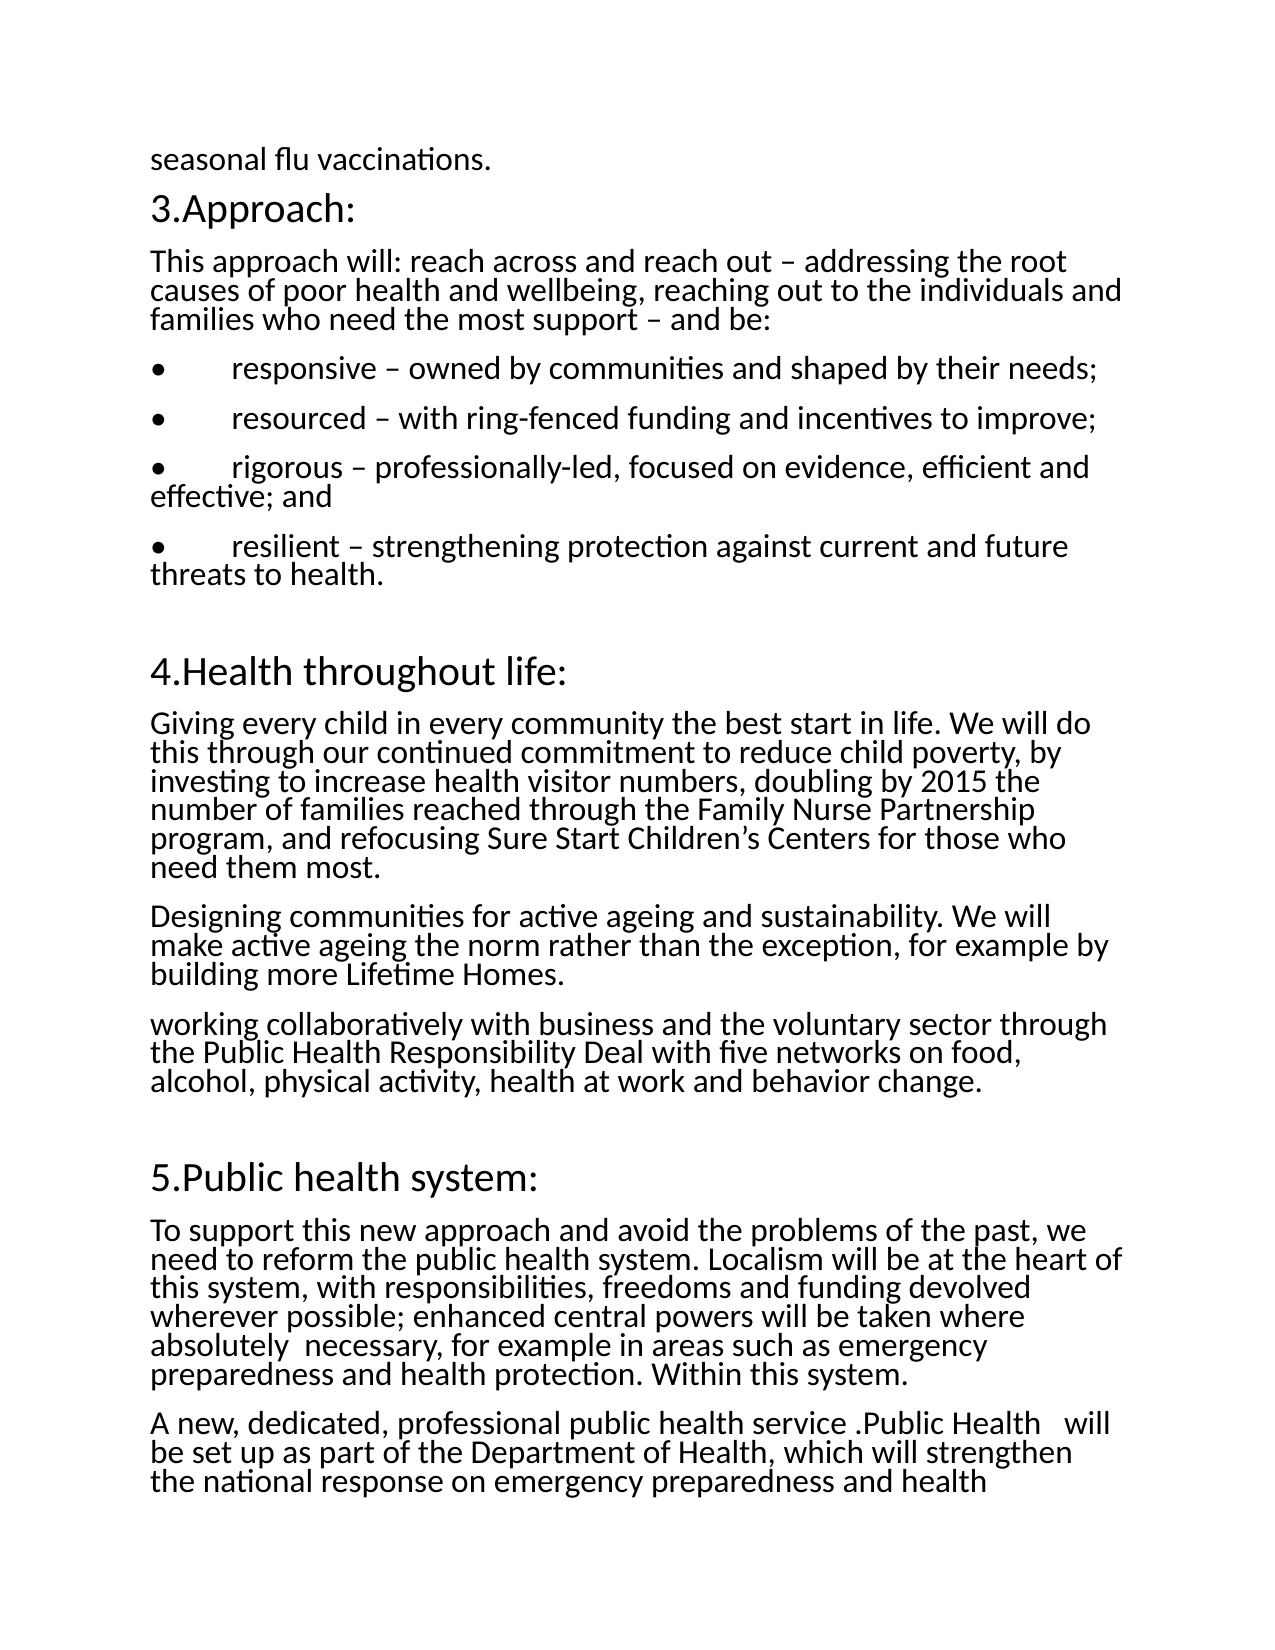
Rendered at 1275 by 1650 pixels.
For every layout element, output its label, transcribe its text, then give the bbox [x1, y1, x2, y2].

text This approach will: reach across and reach out – addressing the root causes of poor health and wellbeing, reaching out to the individuals and families who need the most support – and be: [150, 249, 1125, 336]
text • responsive – owned by communities and shaped by their needs; [150, 357, 1125, 385]
text 3.Approach: [150, 200, 1125, 229]
text seasonal flu vaccinations. [150, 150, 1125, 175]
text To support this new approach and avoid the problems of the past, we need to reform the public health system. Localism will be at the heart of this system, with responsibilities, freedoms and funding devolved wherever possible; enhanced central powers will be taken where absolutely necessary, for example in areas such as emergency preparedness and health protection. Within this system. [150, 1218, 1125, 1391]
text • resourced – with ring-fenced funding and incentives to improve; [150, 406, 1125, 435]
text working collaboratively with business and the voluntary sector through the Public Health Responsibility Deal with five networks on food, alcohol, physical activity, health at work and behavior change. [150, 1012, 1125, 1098]
text Designing communities for active ageing and sustainability. We will make active ageing the norm rather than the exception, for example by building more Lifetime Homes. [150, 905, 1125, 991]
text 4.Health throughout life: [150, 662, 1125, 691]
text Giving every child in every community the best start in life. We will do this through our continued commitment to reduce child poverty, by investing to increase health visitor numbers, doubling by 2015 the number of families reached through the Family Nurse Partnership program, and refocusing Sure Start Children’s Centers for those who need them most. [150, 712, 1125, 884]
text • rigorous – professionally-led, focused on evidence, efficient and effective; and [150, 456, 1125, 513]
text • resilient – strengthening protection against current and future threats to health. [150, 534, 1125, 592]
text 5.Public health system: [150, 1169, 1125, 1197]
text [150, 1412, 1125, 1498]
